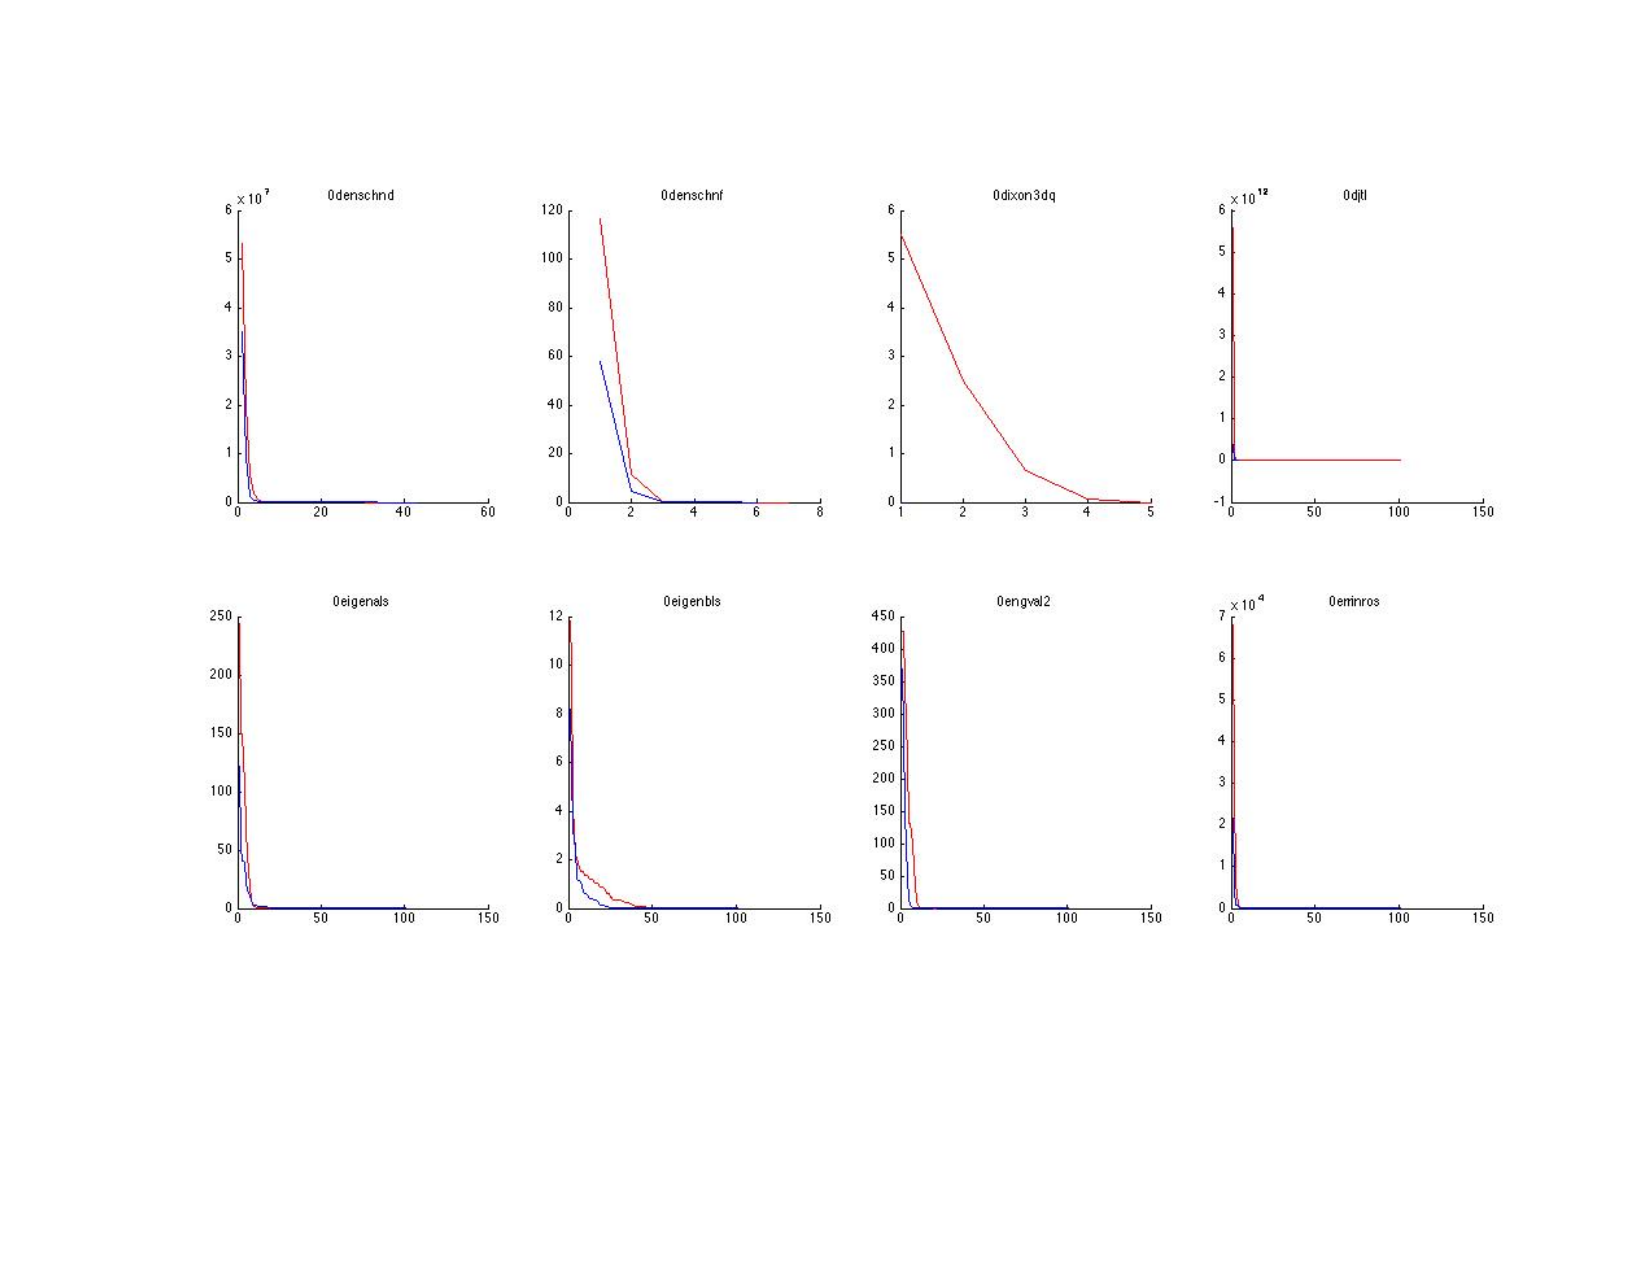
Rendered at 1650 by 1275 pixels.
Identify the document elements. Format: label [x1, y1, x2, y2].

picture [29, 147, 1636, 1002]
